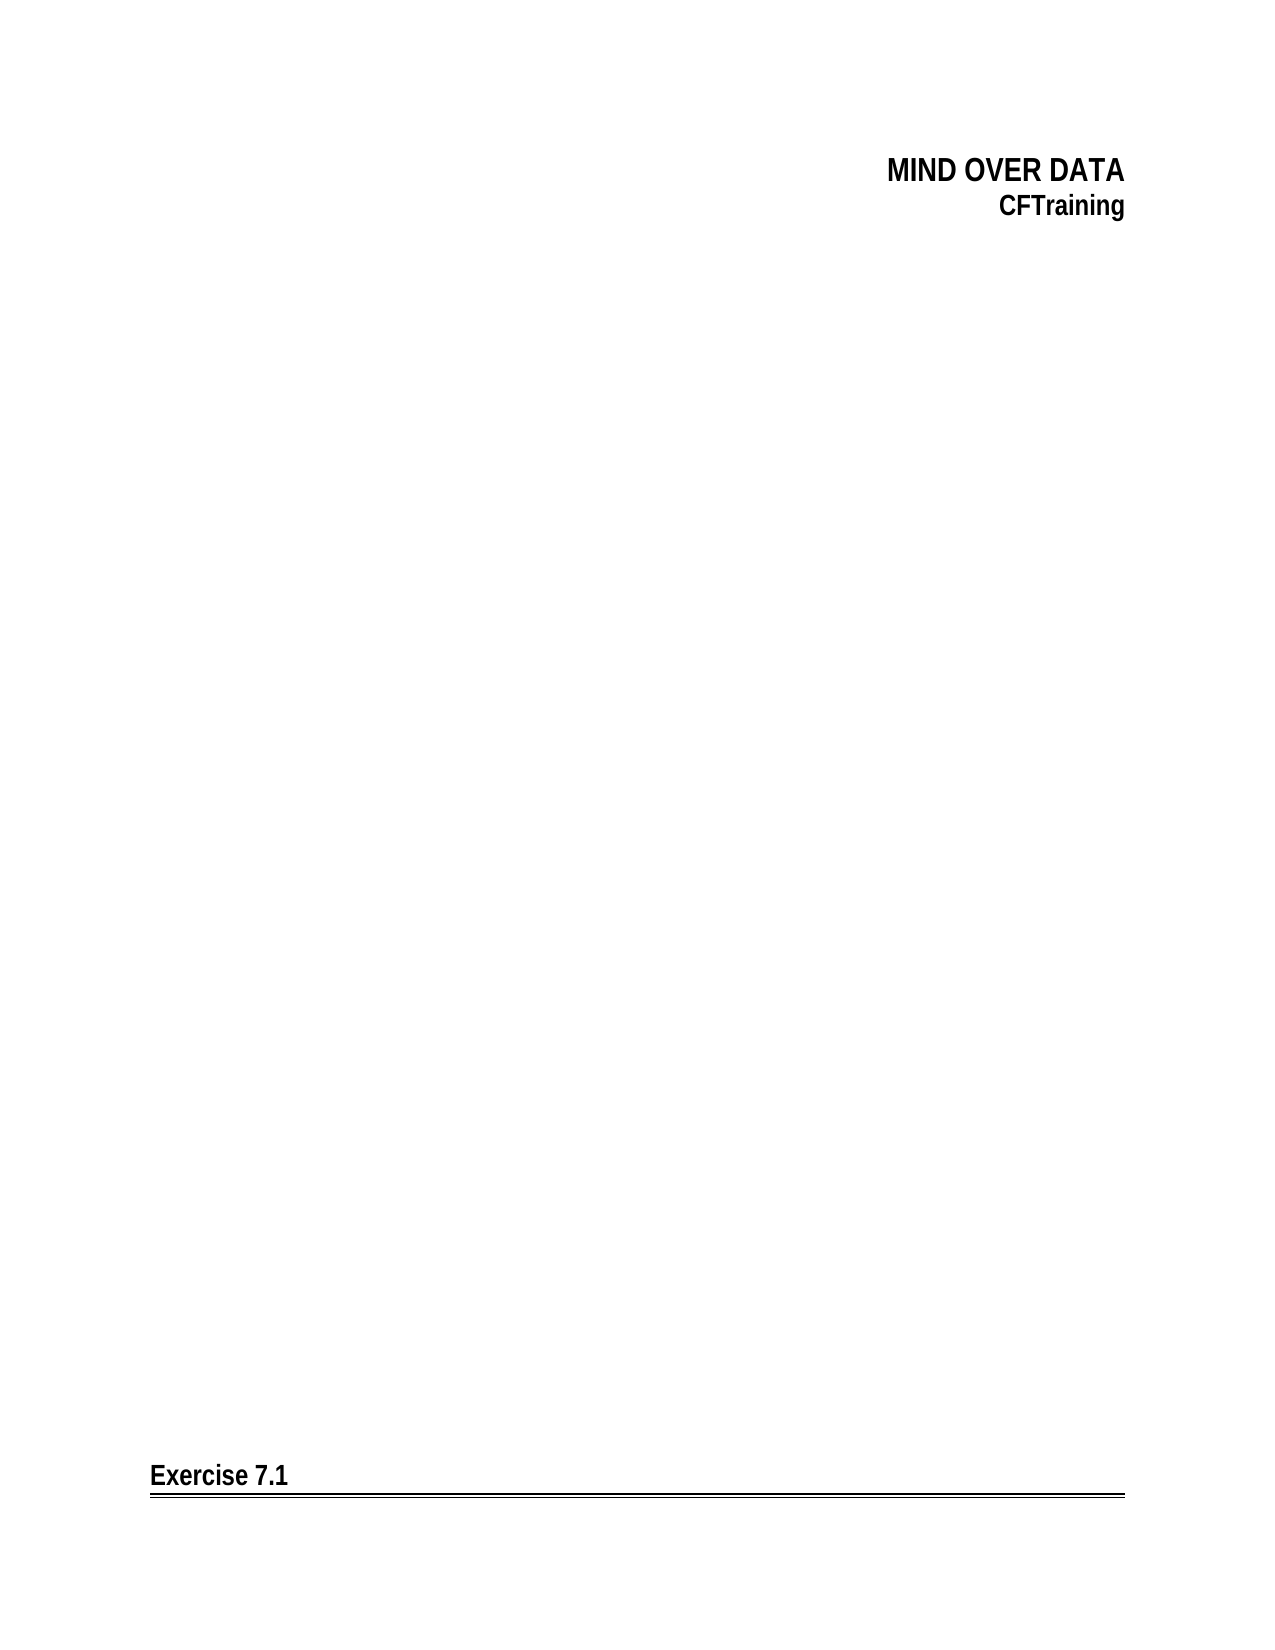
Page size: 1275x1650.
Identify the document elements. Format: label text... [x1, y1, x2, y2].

text CFTraining [150, 188, 1125, 222]
text Exercise 7.1 [150, 1458, 1125, 1493]
text MIND OVER DATA [150, 150, 1125, 188]
